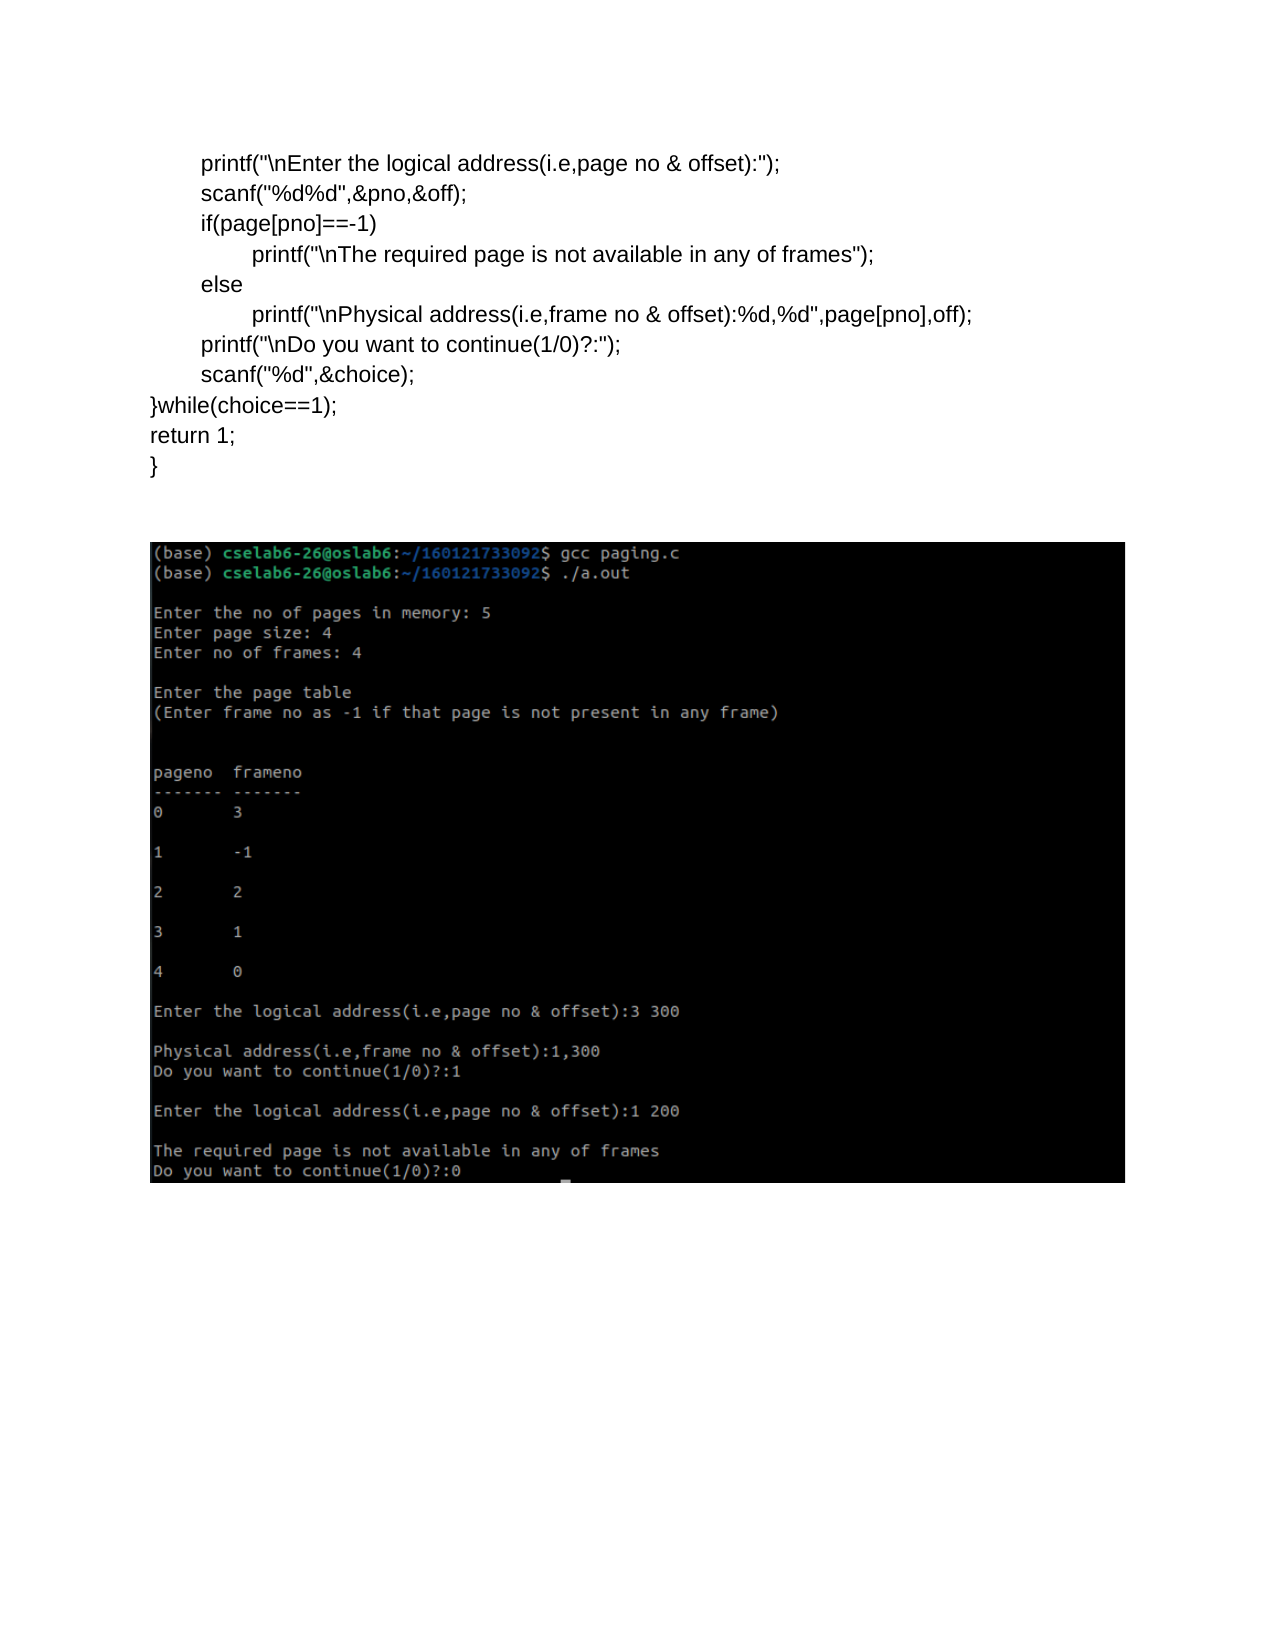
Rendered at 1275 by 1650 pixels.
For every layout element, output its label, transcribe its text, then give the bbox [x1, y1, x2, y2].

text printf("\nThe required page is not available in any of frames"); [150, 241, 1125, 267]
text scanf("%d",&choice); [150, 361, 1125, 388]
text printf("\nDo you want to continue(1/0)?:"); [150, 331, 1125, 358]
text return 1; [150, 422, 1125, 448]
picture [150, 542, 1125, 1183]
text scanf("%d%d",&pno,&off); [150, 180, 1125, 207]
text else [150, 271, 1125, 297]
text if(page[pno]==-1) [150, 210, 1125, 237]
text }while(choice==1); [150, 392, 1125, 418]
text printf("\nPhysical address(i.e,frame no & offset):%d,%d",page[pno],off); [150, 301, 1125, 327]
text printf("\nEnter the logical address(i.e,page no & offset):"); [150, 150, 1125, 176]
text } [150, 452, 1125, 478]
